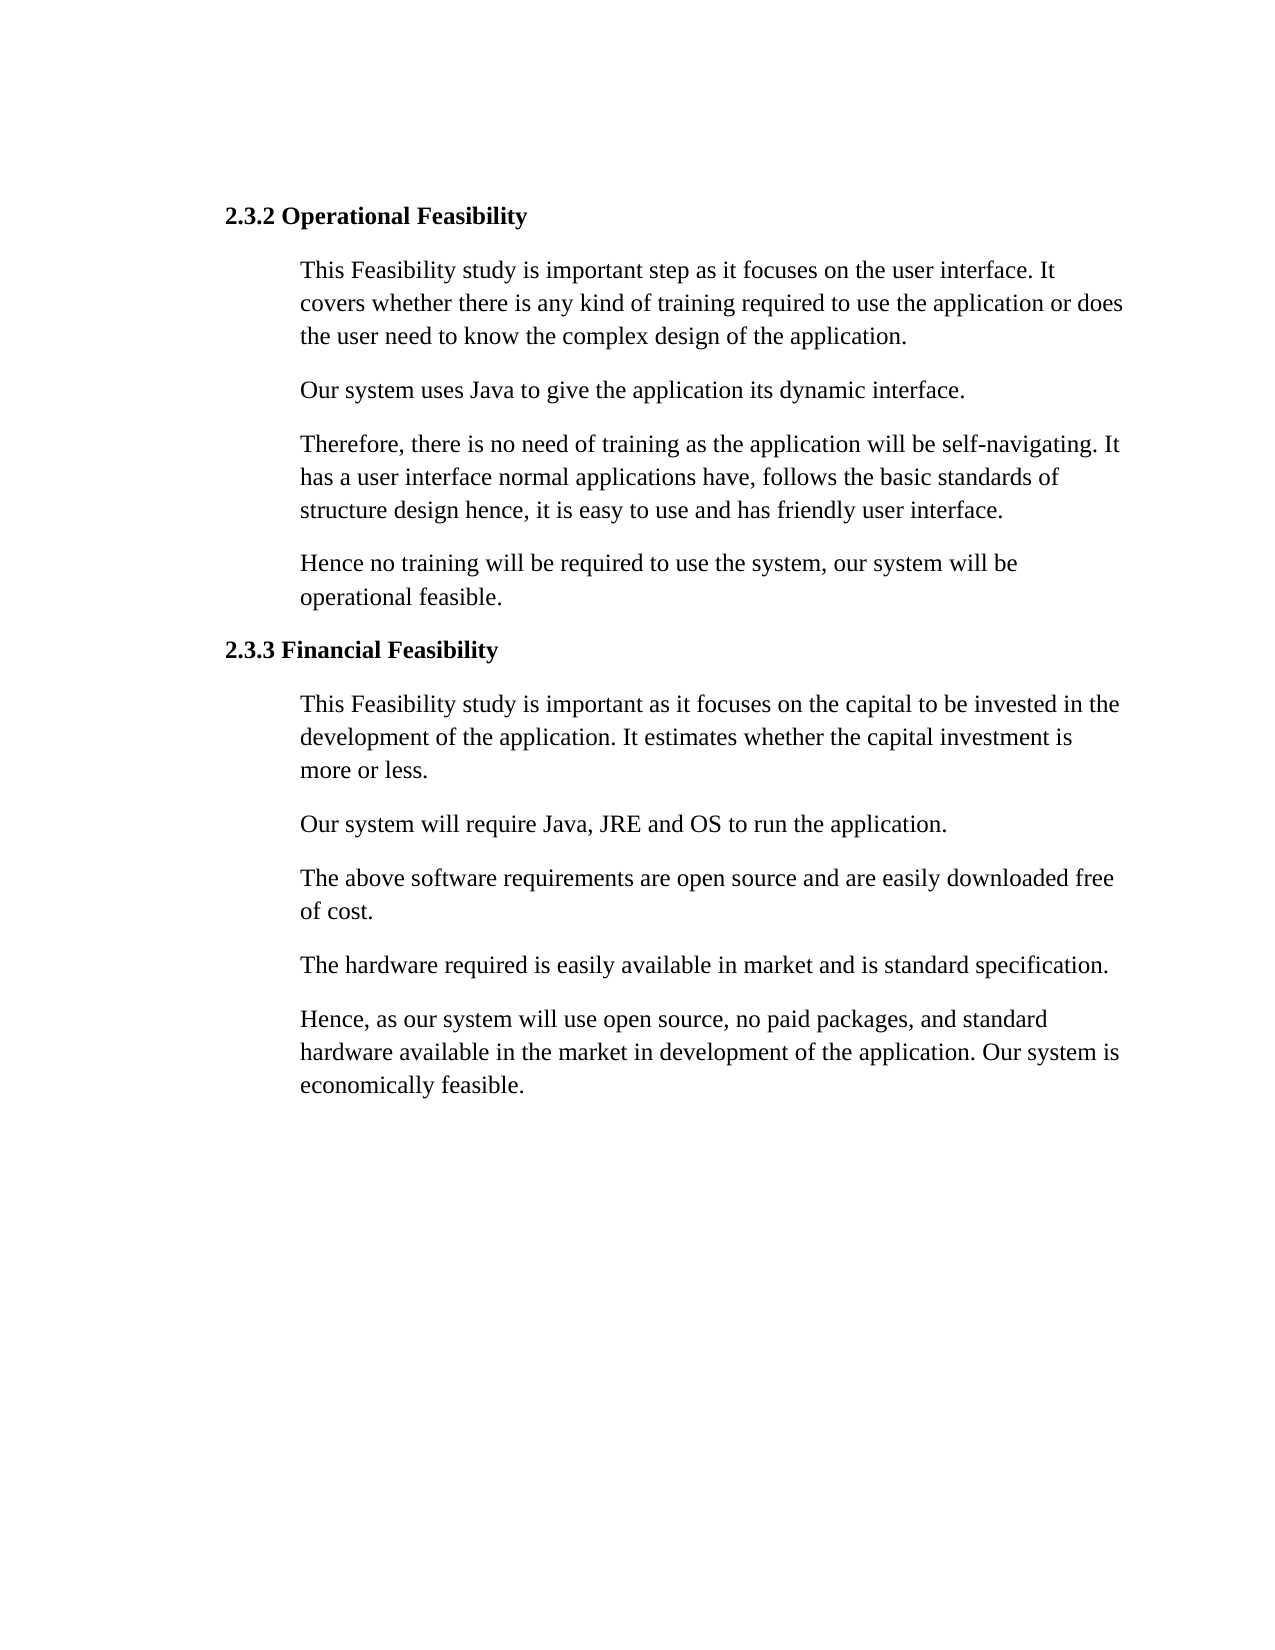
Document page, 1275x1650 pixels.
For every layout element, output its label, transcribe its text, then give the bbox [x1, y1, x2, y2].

text The above software requirements are open source and are easily downloaded free of cost. [300, 863, 1125, 925]
text 2.3.2 Operational Feasibility [150, 201, 1125, 230]
text This Feasibility study is important step as it focuses on the user interface. It covers whether there is any kind of training required to use the application or does the user need to know the complex design of the application. [300, 255, 1125, 350]
text Our system will require Java, JRE and OS to run the application. [300, 809, 1125, 838]
text Hence, as our system will use open source, no paid packages, and standard hardware available in the market in development of the application. Our system is economically feasible. [300, 1004, 1125, 1098]
text Hence no training will be required to use the system, our system will be operational feasible. [300, 548, 1125, 610]
text Our system uses Java to give the application its dynamic interface. [300, 375, 1125, 403]
text The hardware required is easily available in market and is standard specification. [300, 950, 1125, 979]
text This Feasibility study is important as it focuses on the capital to be invested in the development of the application. It estimates whether the capital investment is more or less. [300, 689, 1125, 784]
text Therefore, there is no need of training as the application will be self-navigating. It has a user interface normal applications have, follows the basic standards of structure design hence, it is easy to use and has friendly user interface. [300, 429, 1125, 523]
text 2.3.3 Financial Feasibility [150, 635, 1125, 664]
